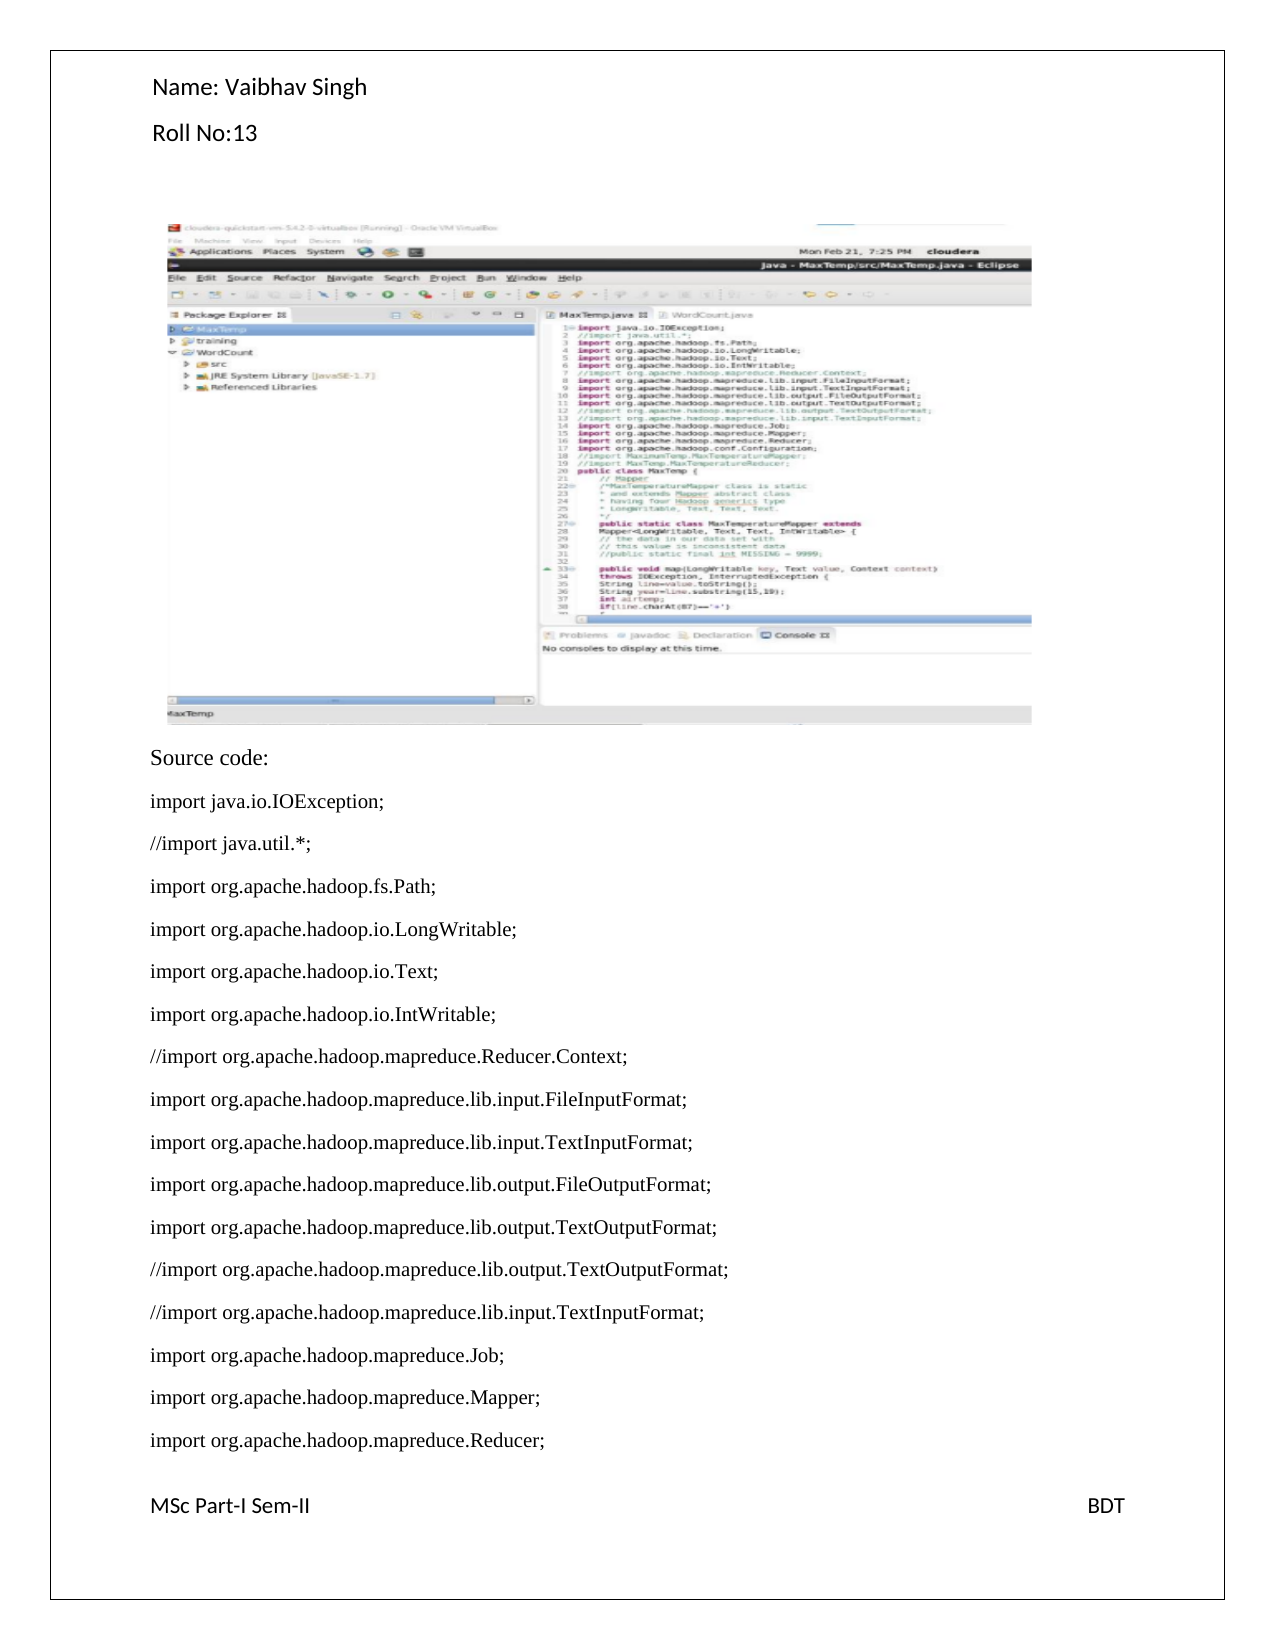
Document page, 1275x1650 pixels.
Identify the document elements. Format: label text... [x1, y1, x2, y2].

text import org.apache.hadoop.mapreduce.lib.input.TextInputFormat; [150, 1129, 1125, 1154]
text import org.apache.hadoop.mapreduce.Mapper; [150, 1385, 1125, 1409]
text import org.apache.hadoop.mapreduce.lib.output.FileOutputFormat; [150, 1172, 1125, 1196]
text import org.apache.hadoop.fs.Path; [150, 874, 1125, 898]
text import org.apache.hadoop.mapreduce.Job; [150, 1343, 1125, 1367]
text Source code: [150, 744, 1125, 770]
text import org.apache.hadoop.mapreduce.lib.output.TextOutputFormat; [150, 1215, 1125, 1239]
text import org.apache.hadoop.mapreduce.Reducer; [150, 1428, 1125, 1452]
text import org.apache.hadoop.io.IntWritable; [150, 1002, 1125, 1026]
text import org.apache.hadoop.io.Text; [150, 959, 1125, 983]
text import java.io.IOException; [150, 789, 1125, 813]
text //import org.apache.hadoop.mapreduce.lib.output.TextOutputFormat; [150, 1257, 1125, 1281]
text //import org.apache.hadoop.mapreduce.lib.input.TextInputFormat; [150, 1300, 1125, 1324]
text import org.apache.hadoop.mapreduce.lib.input.FileInputFormat; [150, 1087, 1125, 1111]
picture [167, 222, 1032, 725]
text //import java.util.*; [150, 831, 1125, 855]
text //import org.apache.hadoop.mapreduce.Reducer.Context; [150, 1044, 1125, 1068]
text import org.apache.hadoop.io.LongWritable; [150, 917, 1125, 941]
